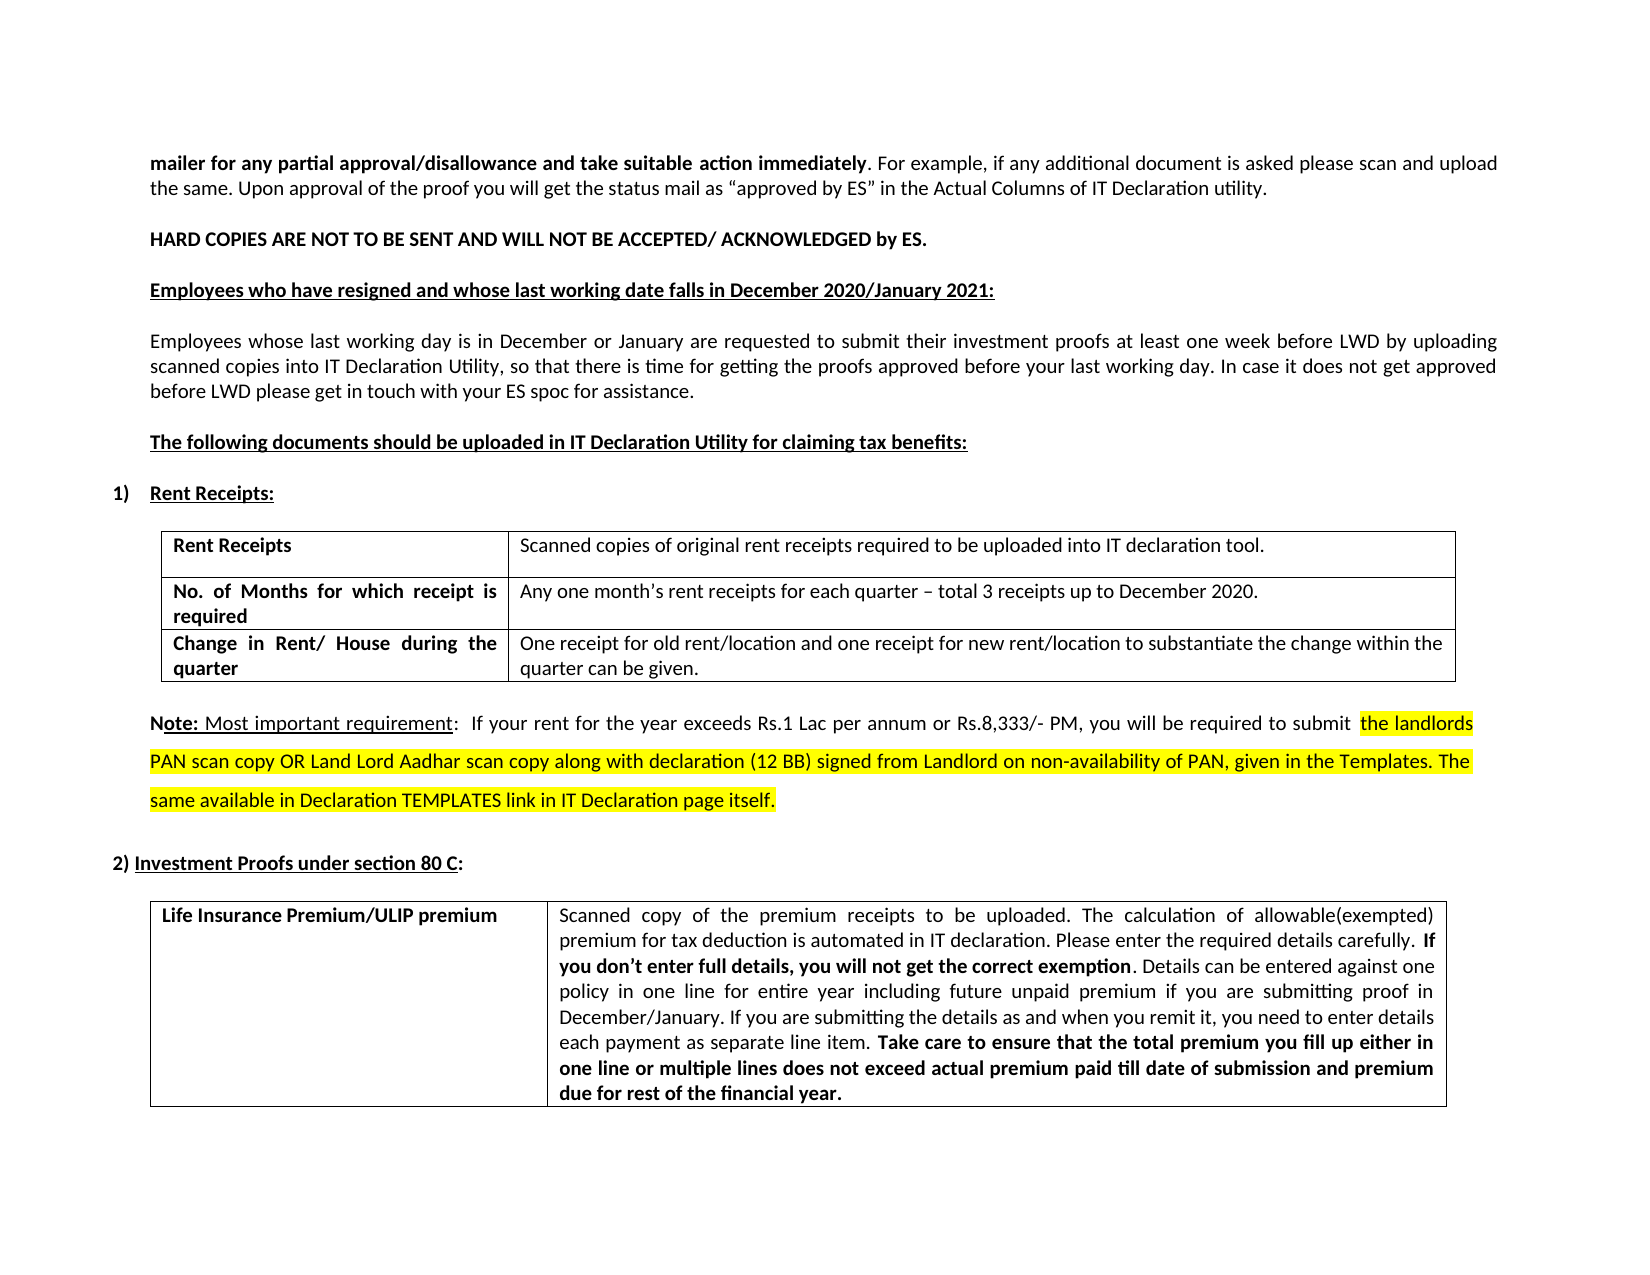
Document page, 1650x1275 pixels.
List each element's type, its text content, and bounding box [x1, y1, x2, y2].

text Note: Most important requirement: If your rent for the year exceeds Rs.1 Lac per annum or Rs.8,333/- PM, you will be required to submit the landlords PAN scan copy OR Land Lord Aadhar scan copy along with declaration (12 BB) signed from Landlord on non-availability of PAN, given in the Templates. The same available in Declaration TEMPLATES link in IT Declaration page itself. [150, 711, 1473, 749]
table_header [548, 902, 1446, 1106]
table_cell One receipt for old rent/location and one receipt for new rent/location to substantiate the change within the quarter can be given. [509, 630, 1455, 681]
table_header Scanned copies of original rent receipts required to be uploaded into IT declaration tool. [509, 532, 1455, 577]
table_header Rent Receipts [162, 532, 508, 577]
table_cell Change in Rent/ House during the quarter [162, 630, 508, 681]
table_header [151, 902, 547, 1106]
text HARD COPIES ARE NOT TO BE SENT AND WILL NOT BE ACCEPTED/ ACKNOWLEDGED by ES. [150, 226, 1500, 252]
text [150, 150, 1500, 201]
text Employees whose last working day is in December or January are requested to submit their investment proofs at least one week before LWD by uploading scanned copies into IT Declaration Utility, so that there is time for getting the proofs approved before your last working day. In case it does not get approved before LWD please get in touch with your ES spoc for assistance. [150, 328, 1500, 404]
list Rent Receipts: [112, 480, 1500, 506]
table_cell Any one month’s rent receipts for each quarter – total 3 receipts up to December 2020. [509, 578, 1455, 629]
table_cell No. of Months for which receipt is required [162, 578, 508, 629]
text The following documents should be uploaded in IT Declaration Utility for claiming tax benefits: [150, 429, 1500, 455]
text Note: Most important requirement: If your rent for the year exceeds Rs.1 Lac per annum or Rs.8,333/- PM, you will be required to submit the landlords PAN scan copy OR Land Lord Aadhar scan copy along with declaration (12 BB) signed from Landlord on non-availability of PAN, given in the Templates. The same available in Declaration TEMPLATES link in IT Declaration page itself. [150, 774, 1473, 812]
text Employees who have resigned and whose last working date falls in December 2020/January 2021: [150, 277, 1500, 302]
text 2) Investment Proofs under section 80 C: [112, 850, 1500, 876]
